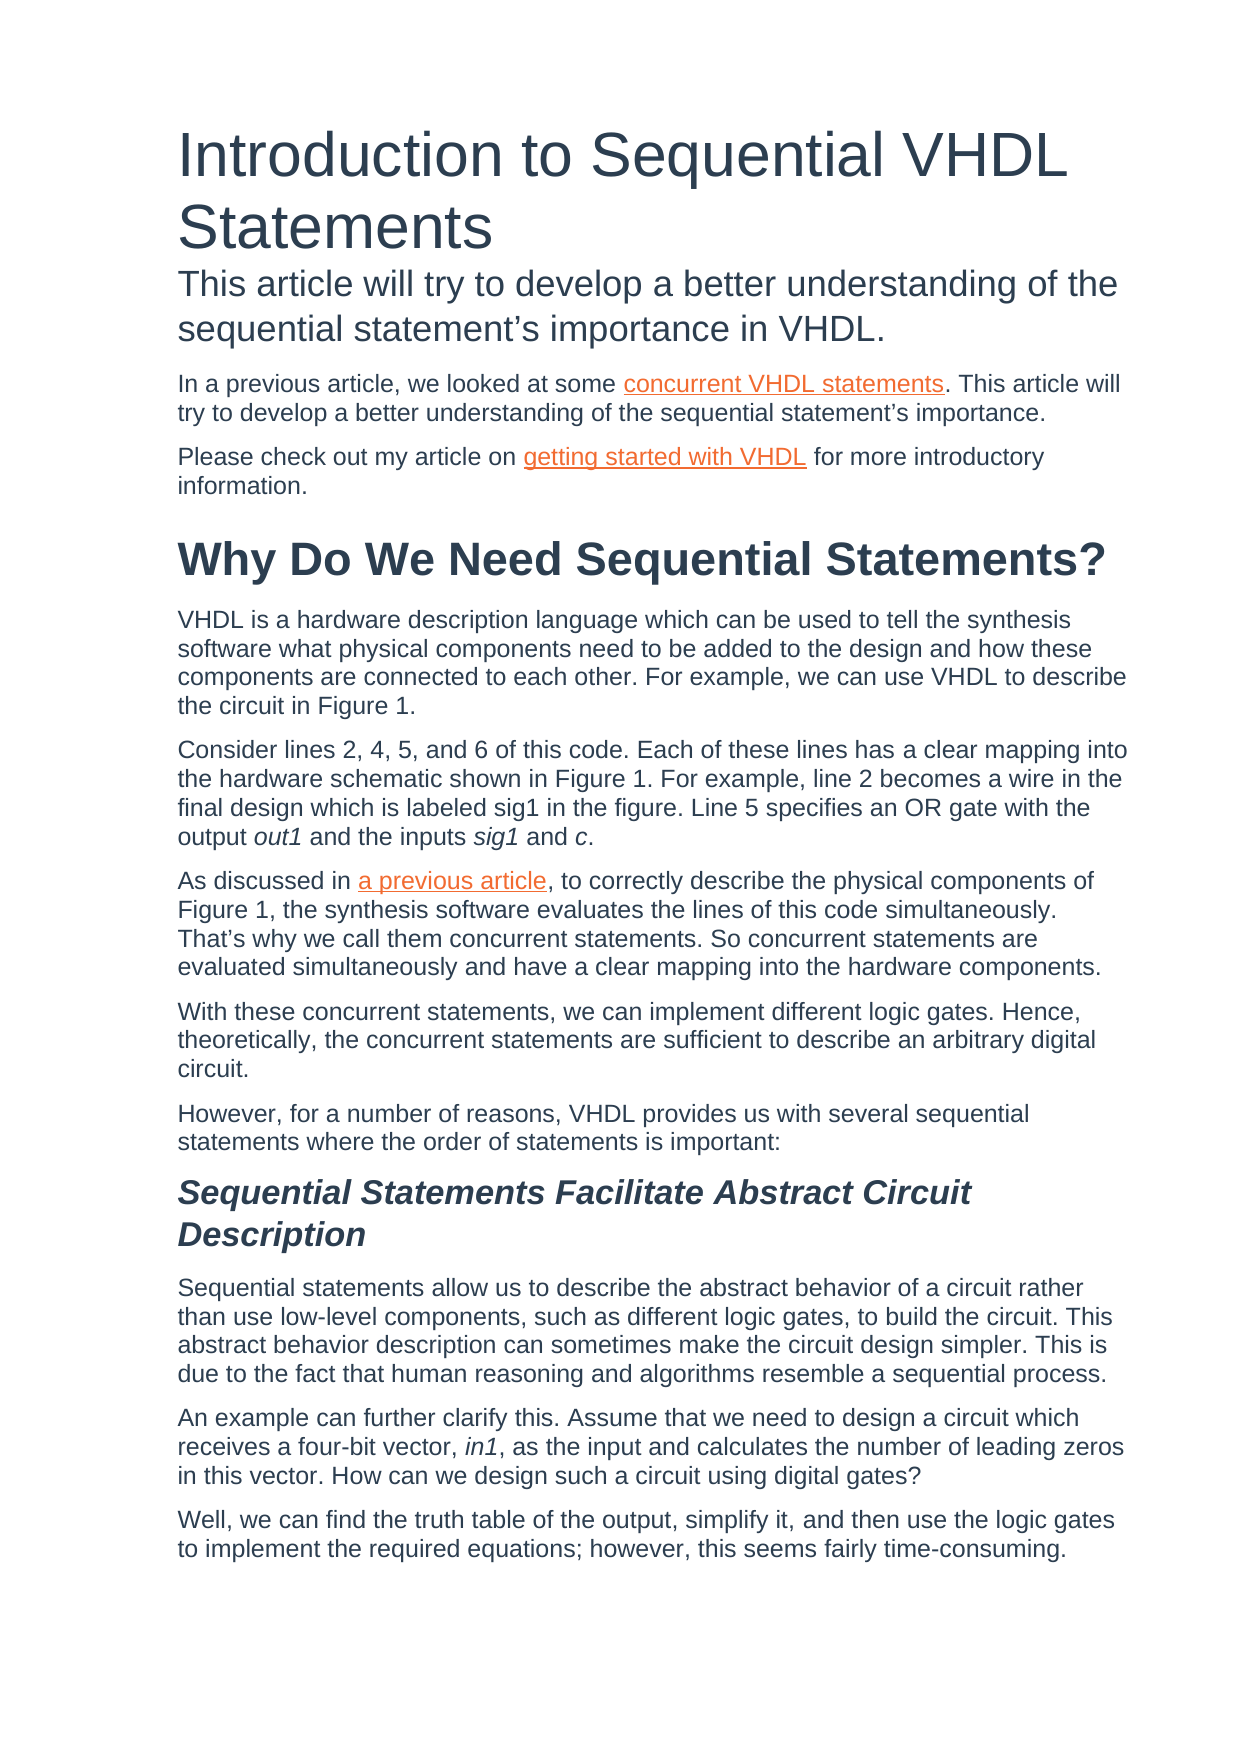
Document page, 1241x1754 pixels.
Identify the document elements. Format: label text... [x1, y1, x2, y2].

text In a previous article, we looked at some concurrent VHDL statements. This article will try to develop a better understanding of the sequential statement’s importance. [177, 369, 1128, 427]
text Consider lines 2, 4, 5, and 6 of this code. Each of these lines has a clear mapping into the hardware schematic shown in Figure 1. For example, line 2 becomes a wire in the final design which is labeled sig1 in the figure. Line 5 specifies an OR gate with the output out1 and the inputs sig1 and c. [177, 736, 1128, 851]
text Well, we can find the truth table of the output, simplify it, and then use the logic gates to implement the required equations; however, this seems fairly time-consuming. [177, 1505, 1128, 1563]
text This article will try to develop a better understanding of the sequential statement’s importance in VHDL. [177, 262, 1152, 349]
text An example can further clarify this. Assume that we need to design a circuit which receives a four-bit vector, in1, as the input and calculates the number of leading zeros in this vector. How can we design such a circuit using digital gates? [177, 1403, 1128, 1490]
text However, for a number of reasons, VHDL provides us with several sequential statements where the order of statements is important: [177, 1099, 1128, 1156]
text With these concurrent statements, we can implement different logic gates. Hence, theoretically, the concurrent statements are sufficient to describe an arbitrary digital circuit. [177, 997, 1128, 1083]
text As discussed in a previous article, to correctly describe the physical components of Figure 1, the synthesis software evaluates the lines of this code simultaneously. That’s why we call them concurrent statements. So concurrent statements are evaluated simultaneously and have a clear mapping into the hardware components. [177, 866, 1128, 981]
text Introduction to Sequential VHDL Statements [177, 118, 1152, 262]
subtitle Why Do We Need Sequential Statements? [177, 531, 1152, 585]
text VHDL is a hardware description language which can be used to tell the synthesis software what physical components need to be added to the design and how these components are connected to each other. For example, we can use VHDL to describe the circuit in Figure 1. [177, 605, 1128, 720]
subtitle Sequential Statements Facilitate Abstract Circuit Description [177, 1172, 1152, 1254]
text Sequential statements allow us to describe the abstract behavior of a circuit rather than use low-level components, such as different logic gates, to build the circuit. This abstract behavior description can sometimes make the circuit design simpler. This is due to the fact that human reasoning and algorithms resemble a sequential process. [177, 1273, 1128, 1388]
text Please check out my article on getting started with VHDL for more introductory information. [177, 442, 1128, 500]
